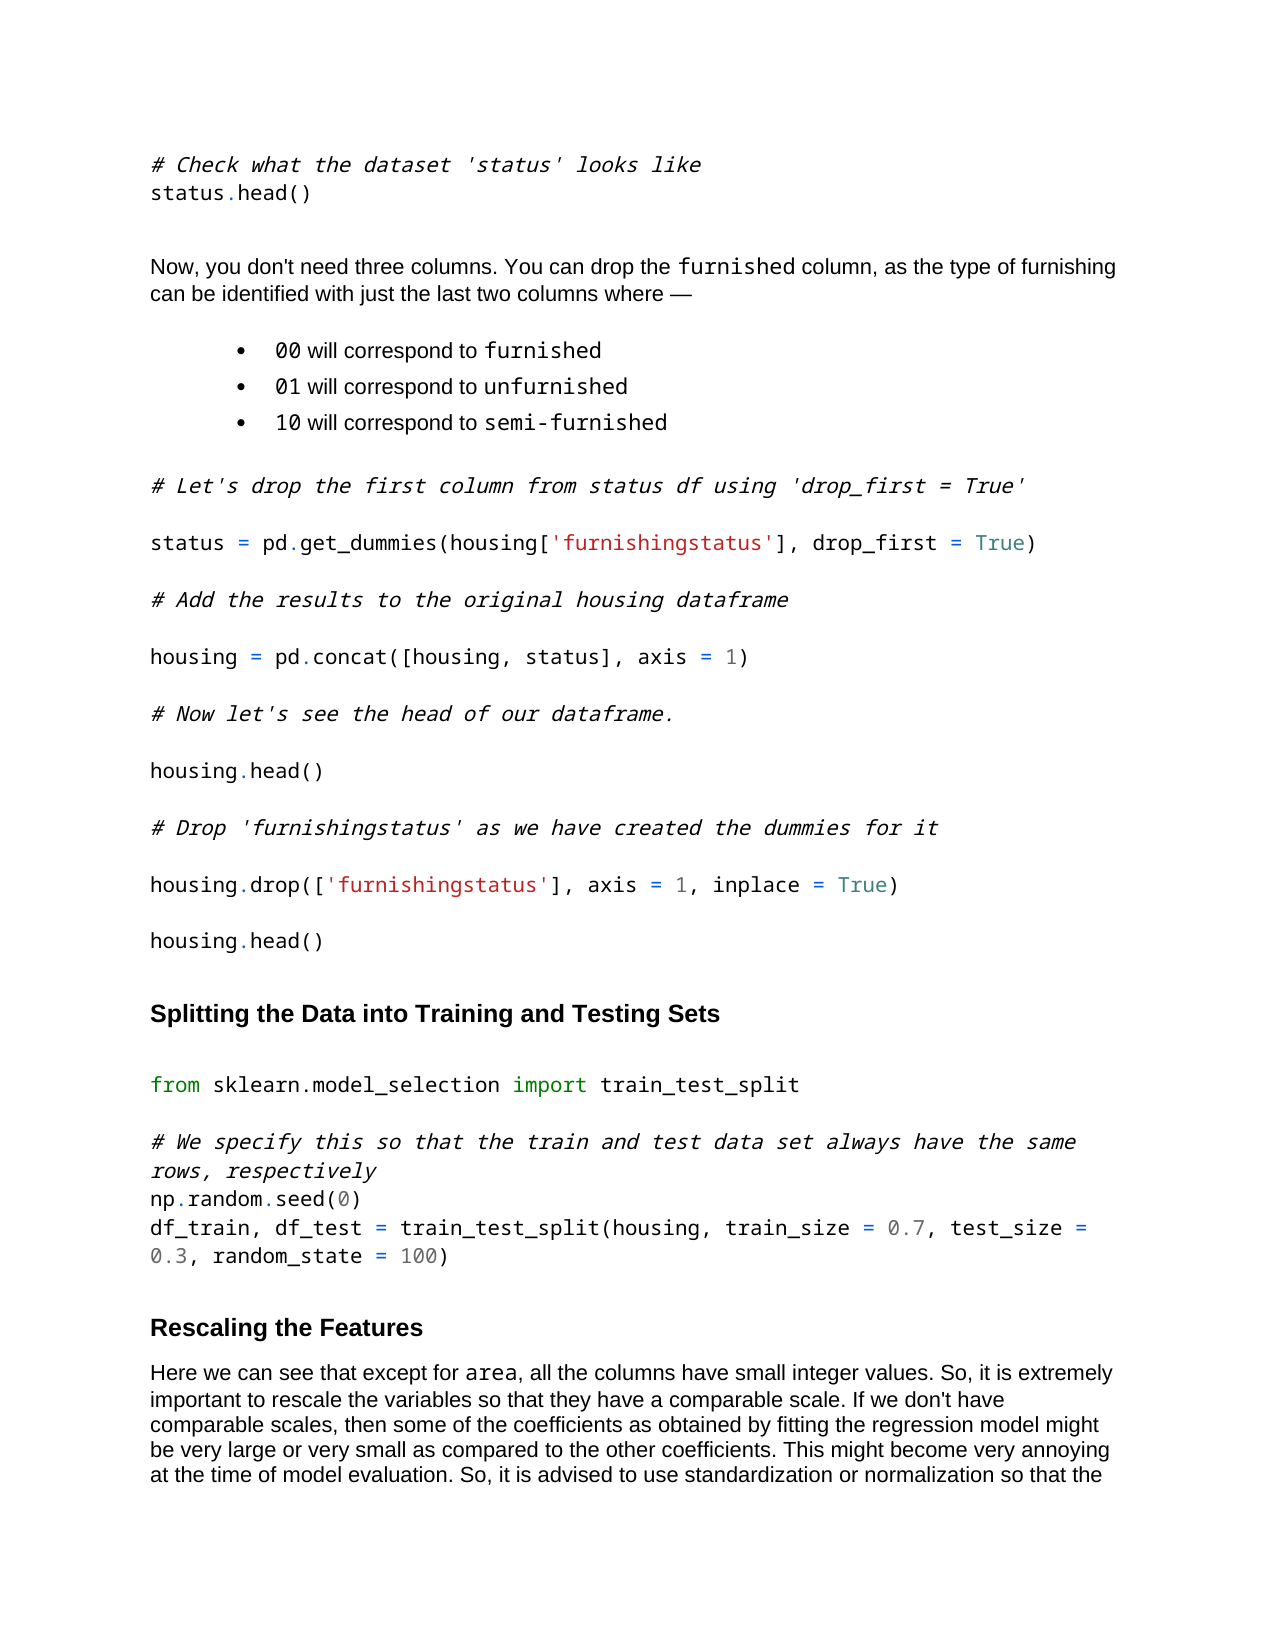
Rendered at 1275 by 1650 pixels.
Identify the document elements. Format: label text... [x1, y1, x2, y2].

subtitle Splitting the Data into Training and Testing Sets [150, 998, 1125, 1027]
text # Drop 'furnishingstatus' as we have created the dummies for it [150, 813, 1125, 841]
text df_train, df_test = train_test_split(housing, train_size = 0.7, test_size = 0.3, random_state = 100) [150, 1213, 1125, 1269]
text housing.head() [150, 927, 1125, 955]
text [150, 1357, 1125, 1487]
text np.random.seed(0) [150, 1184, 1125, 1213]
text from sklearn.model_selection import train_test_split [150, 1071, 1125, 1099]
text # Add the results to the original housing dataframe [150, 585, 1125, 614]
text # Let's drop the first column from status df using 'drop_first = True' [150, 472, 1125, 500]
list 00 will correspond to furnished [237, 335, 1075, 365]
text status = pd.get_dummies(housing['furnishingstatus'], drop_first = True) [150, 528, 1125, 557]
text # We specify this so that the train and test data set always have the same rows, respectively [150, 1127, 1125, 1184]
subtitle Rescaling the Features [150, 1313, 1125, 1342]
list 10 will correspond to semi-furnished [237, 407, 1075, 437]
text Now, you don't need three columns. You can drop the furnished column, as the type of furnishing can be identified with just the last two columns where — [150, 251, 1125, 306]
text housing = pd.concat([housing, status], axis = 1) [150, 642, 1125, 671]
text housing.head() [150, 756, 1125, 784]
text housing.drop(['furnishingstatus'], axis = 1, inplace = True) [150, 870, 1125, 898]
text # Now let's see the head of our dataframe. [150, 699, 1125, 727]
text status.head() [150, 178, 1125, 207]
list 01 will correspond to unfurnished [237, 371, 1075, 401]
text # Check what the dataset 'status' looks like [150, 150, 1125, 178]
